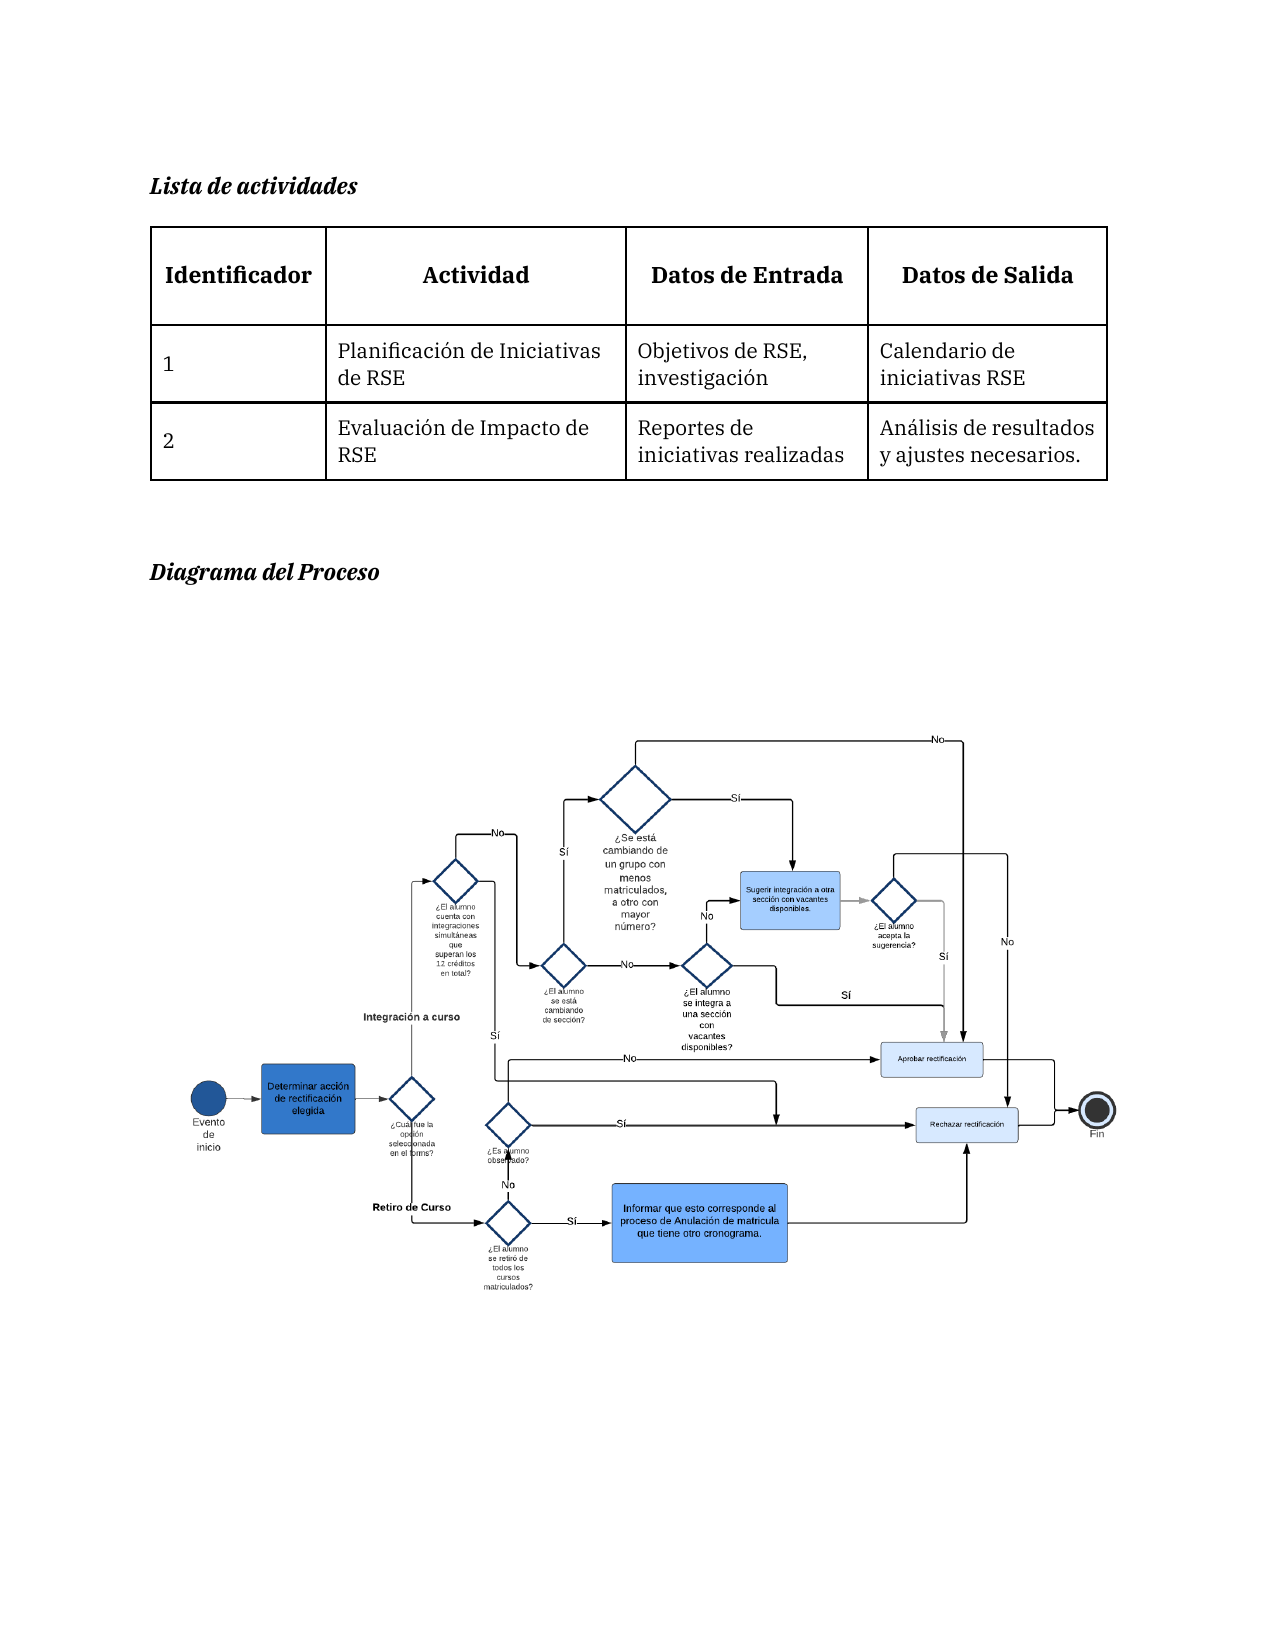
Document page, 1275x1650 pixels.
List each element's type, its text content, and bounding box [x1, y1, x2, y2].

subtitle Diagrama del Proceso [150, 556, 1125, 586]
table_header Datos de Entrada [627, 228, 867, 324]
table_header Identificador [152, 228, 325, 324]
table_cell Planificación de Iniciativas de RSE [327, 326, 625, 401]
table_cell Objetivos de RSE, investigación [627, 326, 867, 401]
table_cell 2 [152, 404, 325, 478]
table_cell Análisis de resultados y ajustes necesarios. [869, 404, 1106, 478]
picture [150, 688, 1125, 1330]
table_cell 1 [152, 326, 325, 401]
table_cell Evaluación de Impacto de RSE [327, 404, 625, 478]
subtitle Lista de actividades [150, 171, 1125, 201]
table_header Datos de Salida [869, 228, 1106, 324]
table_cell Calendario de iniciativas RSE [869, 326, 1106, 401]
table_header Actividad [327, 228, 625, 324]
table_cell Reportes de iniciativas realizadas [627, 404, 867, 478]
